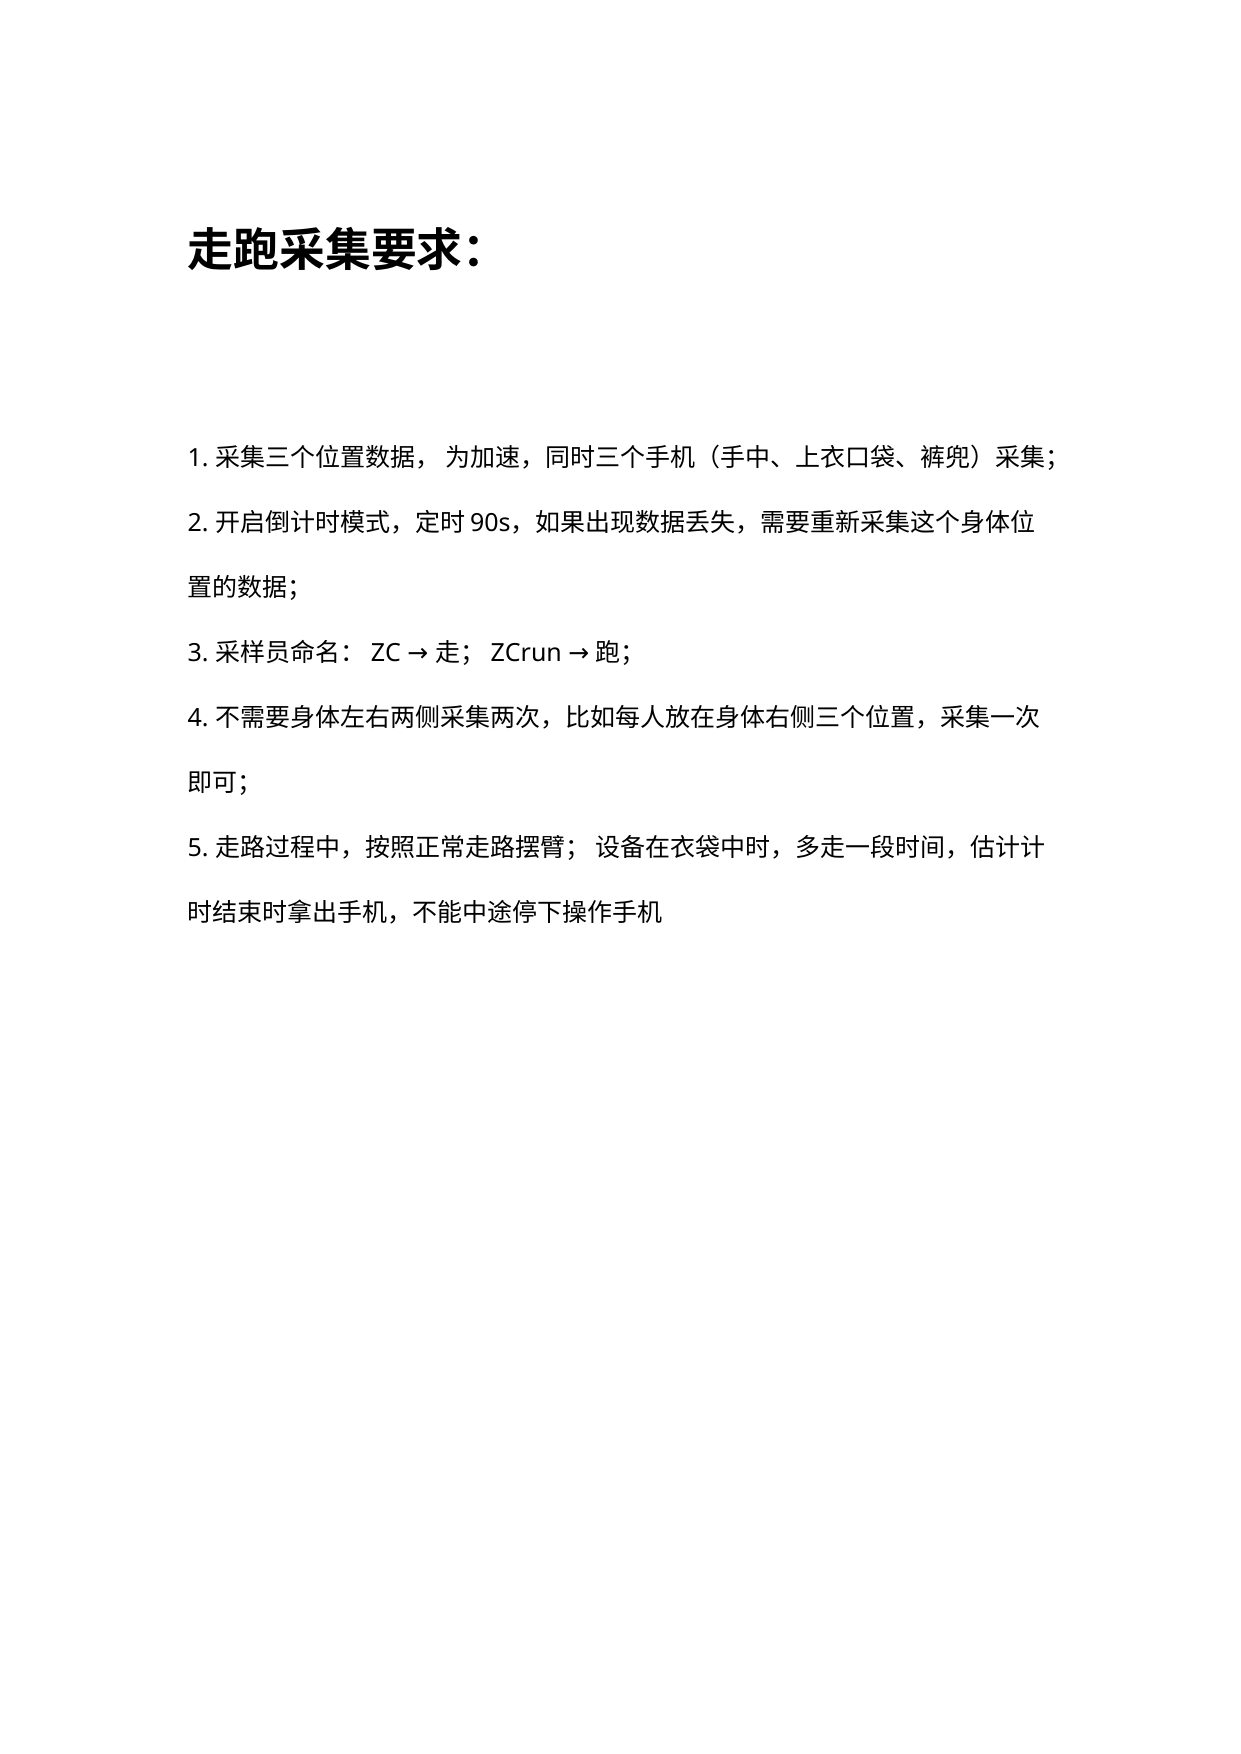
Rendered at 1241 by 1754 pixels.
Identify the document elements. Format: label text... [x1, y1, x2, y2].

text 5. 走路过程中，按照正常走路摆臂； 设备在衣袋中时，多走一段时间，估计计时结束时拿出手机，不能中途停下操作手机 [187, 813, 1053, 943]
subtitle 走跑采集要求： [187, 197, 1053, 295]
text 2. 开启倒计时模式，定时90s，如果出现数据丢失，需要重新采集这个身体位置的数据； [187, 488, 1053, 618]
text 4. 不需要身体左右两侧采集两次，比如每人放在身体右侧三个位置，采集一次即可； [187, 683, 1053, 813]
text 1. 采集三个位置数据， 为加速，同时三个手机（手中、上衣口袋、裤兜）采集； [187, 423, 1053, 488]
text 3. 采样员命名： ZC → 走； ZCrun → 跑； [187, 618, 1053, 683]
